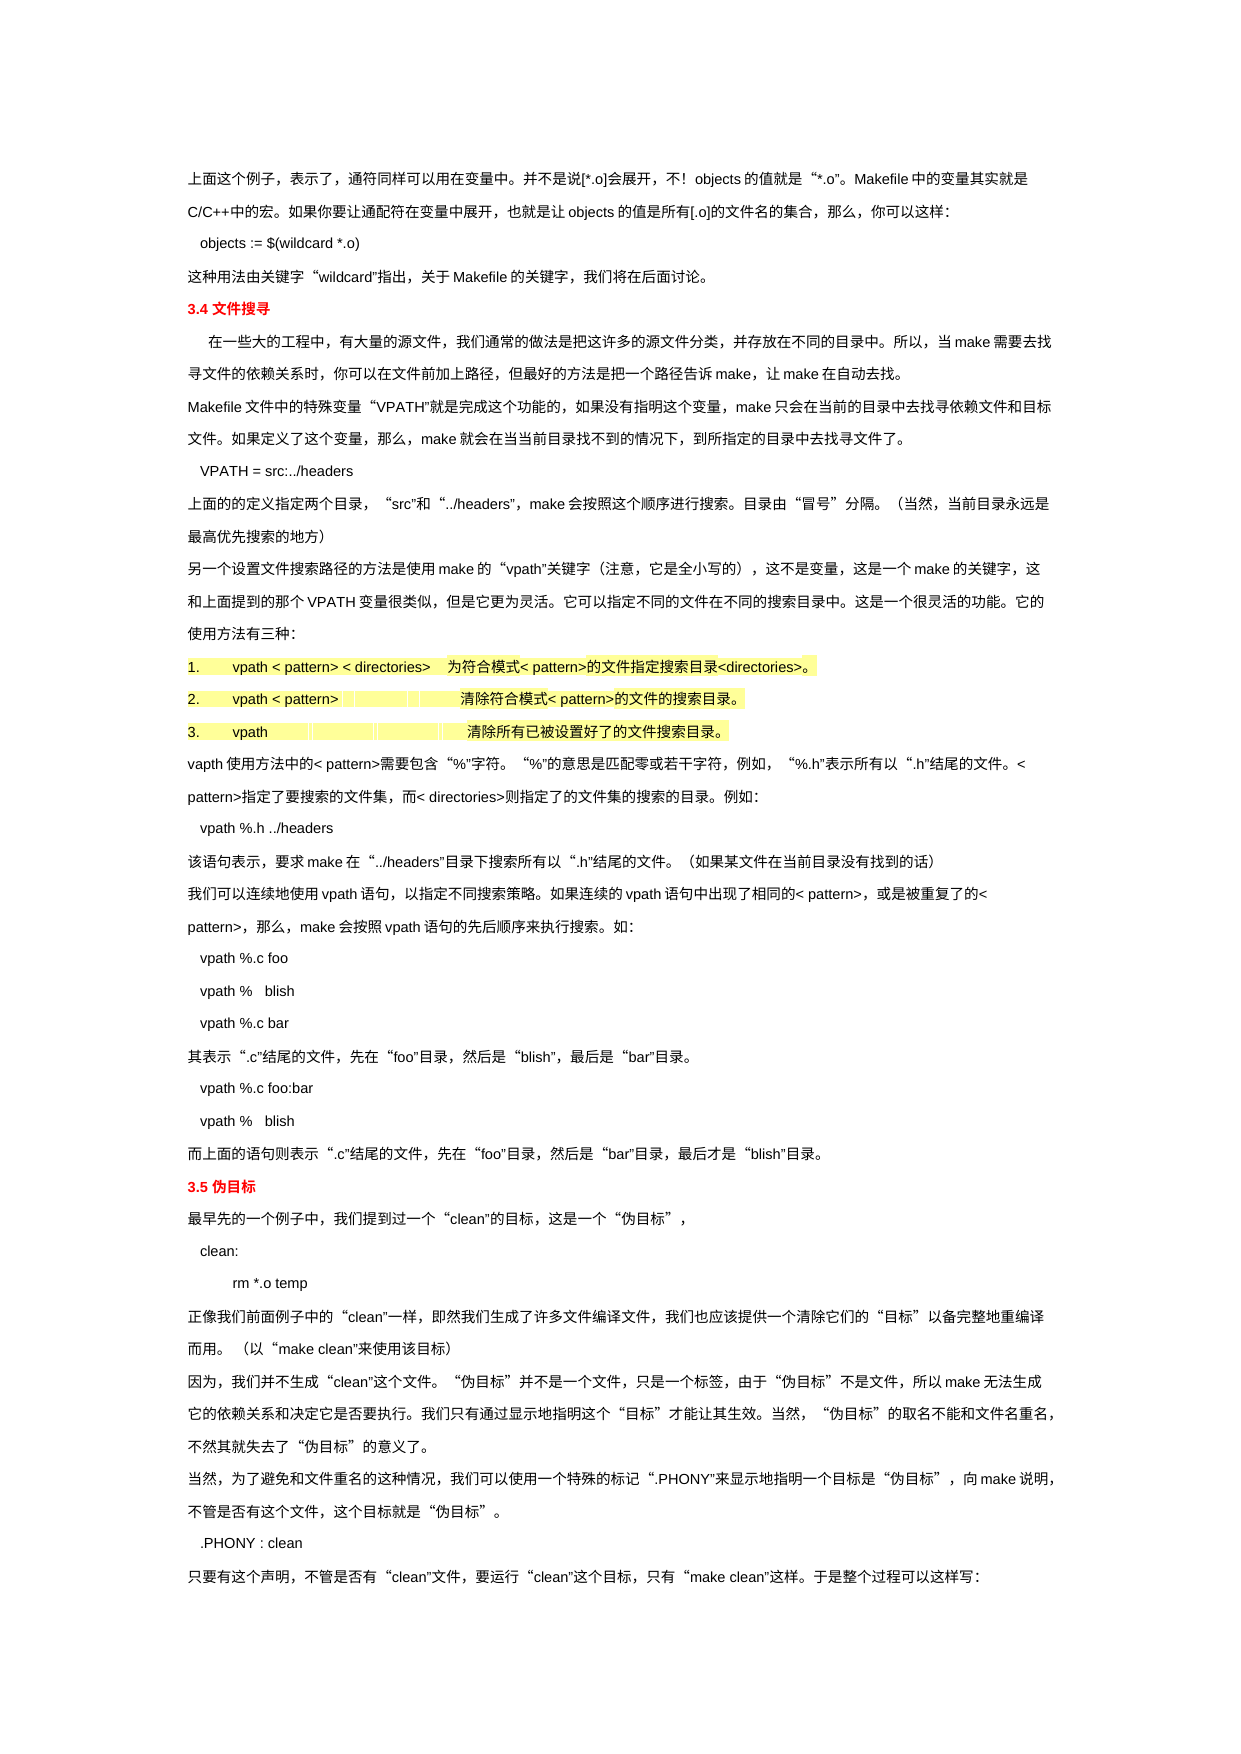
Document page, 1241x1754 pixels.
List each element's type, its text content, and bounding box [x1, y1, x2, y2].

text 只要有这个声明，不管是否有“clean”文件，要运行“clean”这个目标，只有“make clean”这样。于是整个过程可以这样写： [187, 1559, 1053, 1592]
text VPATH = src:../headers [187, 454, 1053, 487]
text 上面这个例子，表示了，通符同样可以用在变量中。并不是说[*.o]会展开，不！objects的值就是“*.o”。Makefile中的变量其实就是C/C++中的宏。如果你要让通配符在变量中展开，也就是让objects的值是所有[.o]的文件名的集合，那么，你可以这样： [187, 162, 1053, 227]
text 这种用法由关键字“wildcard”指出，关于Makefile的关键字，我们将在后面讨论。 [187, 259, 1053, 292]
text 正像我们前面例子中的“clean”一样，即然我们生成了许多文件编译文件，我们也应该提供一个清除它们的“目标”以备完整地重编译而用。 （以“make clean”来使用该目标） [187, 1299, 1053, 1364]
text .PHONY : clean [187, 1527, 1053, 1559]
text 因为，我们并不生成“clean”这个文件。“伪目标”并不是一个文件，只是一个标签，由于“伪目标”不是文件，所以make无法生成它的依赖关系和决定它是否要执行。我们只有通过显示地指明这个“目标”才能让其生效。当然，“伪目标”的取名不能和文件名重名，不然其就失去了“伪目标”的意义了。 [187, 1364, 1053, 1462]
text vpath % blish [187, 1104, 1053, 1137]
text vpath %.h ../headers [187, 812, 1053, 844]
text objects := $(wildcard *.o) [187, 227, 1053, 259]
text 其表示“.c”结尾的文件，先在“foo”目录，然后是“blish”，最后是“bar”目录。 [187, 1039, 1053, 1072]
text rm *.o temp [187, 1267, 1053, 1299]
text vpath %.c foo [187, 942, 1053, 974]
text vpath % blish [187, 974, 1053, 1007]
text 1. vpath < pattern> < directories> 为符合模式< pattern>的文件指定搜索目录<directories>。 [187, 649, 1053, 682]
text 而上面的语句则表示“.c”结尾的文件，先在“foo”目录，然后是“bar”目录，最后才是“blish”目录。 [187, 1137, 1053, 1169]
text 3. vpath 清除所有已被设置好了的文件搜索目录。 [187, 714, 1053, 747]
text Makefile文件中的特殊变量“VPATH”就是完成这个功能的，如果没有指明这个变量，make只会在当前的目录中去找寻依赖文件和目标文件。如果定义了这个变量，那么，make就会在当当前目录找不到的情况下，到所指定的目录中去找寻文件了。 [187, 389, 1053, 454]
text 另一个设置文件搜索路径的方法是使用make的“vpath”关键字（注意，它是全小写的），这不是变量，这是一个make的关键字，这和上面提到的那个VPATH变量很类似，但是它更为灵活。它可以指定不同的文件在不同的搜索目录中。这是一个很灵活的功能。它的使用方法有三种： [187, 552, 1053, 649]
text vpath %.c bar [187, 1007, 1053, 1039]
text vapth使用方法中的< pattern>需要包含“%”字符。“%”的意思是匹配零或若干字符，例如，“%.h”表示所有以“.h”结尾的文件。< pattern>指定了要搜索的文件集，而< directories>则指定了的文件集的搜索的目录。例如： [187, 747, 1053, 812]
text 在一些大的工程中，有大量的源文件，我们通常的做法是把这许多的源文件分类，并存放在不同的目录中。所以，当make需要去找寻文件的依赖关系时，你可以在文件前加上路径，但最好的方法是把一个路径告诉make，让make在自动去找。 [187, 324, 1053, 389]
text 当然，为了避免和文件重名的这种情况，我们可以使用一个特殊的标记“.PHONY”来显示地指明一个目标是“伪目标”，向make说明，不管是否有这个文件，这个目标就是“伪目标”。 [187, 1462, 1053, 1527]
text 最早先的一个例子中，我们提到过一个“clean”的目标，这是一个“伪目标”， [187, 1202, 1053, 1234]
text 2. vpath < pattern> 清除符合模式< pattern>的文件的搜索目录。 [187, 682, 1053, 714]
text 3.5 伪目标 [187, 1169, 1053, 1202]
text 我们可以连续地使用vpath语句，以指定不同搜索策略。如果连续的vpath语句中出现了相同的< pattern>，或是被重复了的< pattern>，那么，make会按照vpath语句的先后顺序来执行搜索。如： [187, 877, 1053, 942]
text clean: [187, 1234, 1053, 1267]
text 该语句表示，要求make在“../headers”目录下搜索所有以“.h”结尾的文件。（如果某文件在当前目录没有找到的话） [187, 844, 1053, 877]
text 上面的的定义指定两个目录，“src”和“../headers”，make会按照这个顺序进行搜索。目录由“冒号”分隔。（当然，当前目录永远是最高优先搜索的地方） [187, 487, 1053, 552]
text 3.4 文件搜寻 [187, 292, 1053, 324]
text vpath %.c foo:bar [187, 1072, 1053, 1104]
